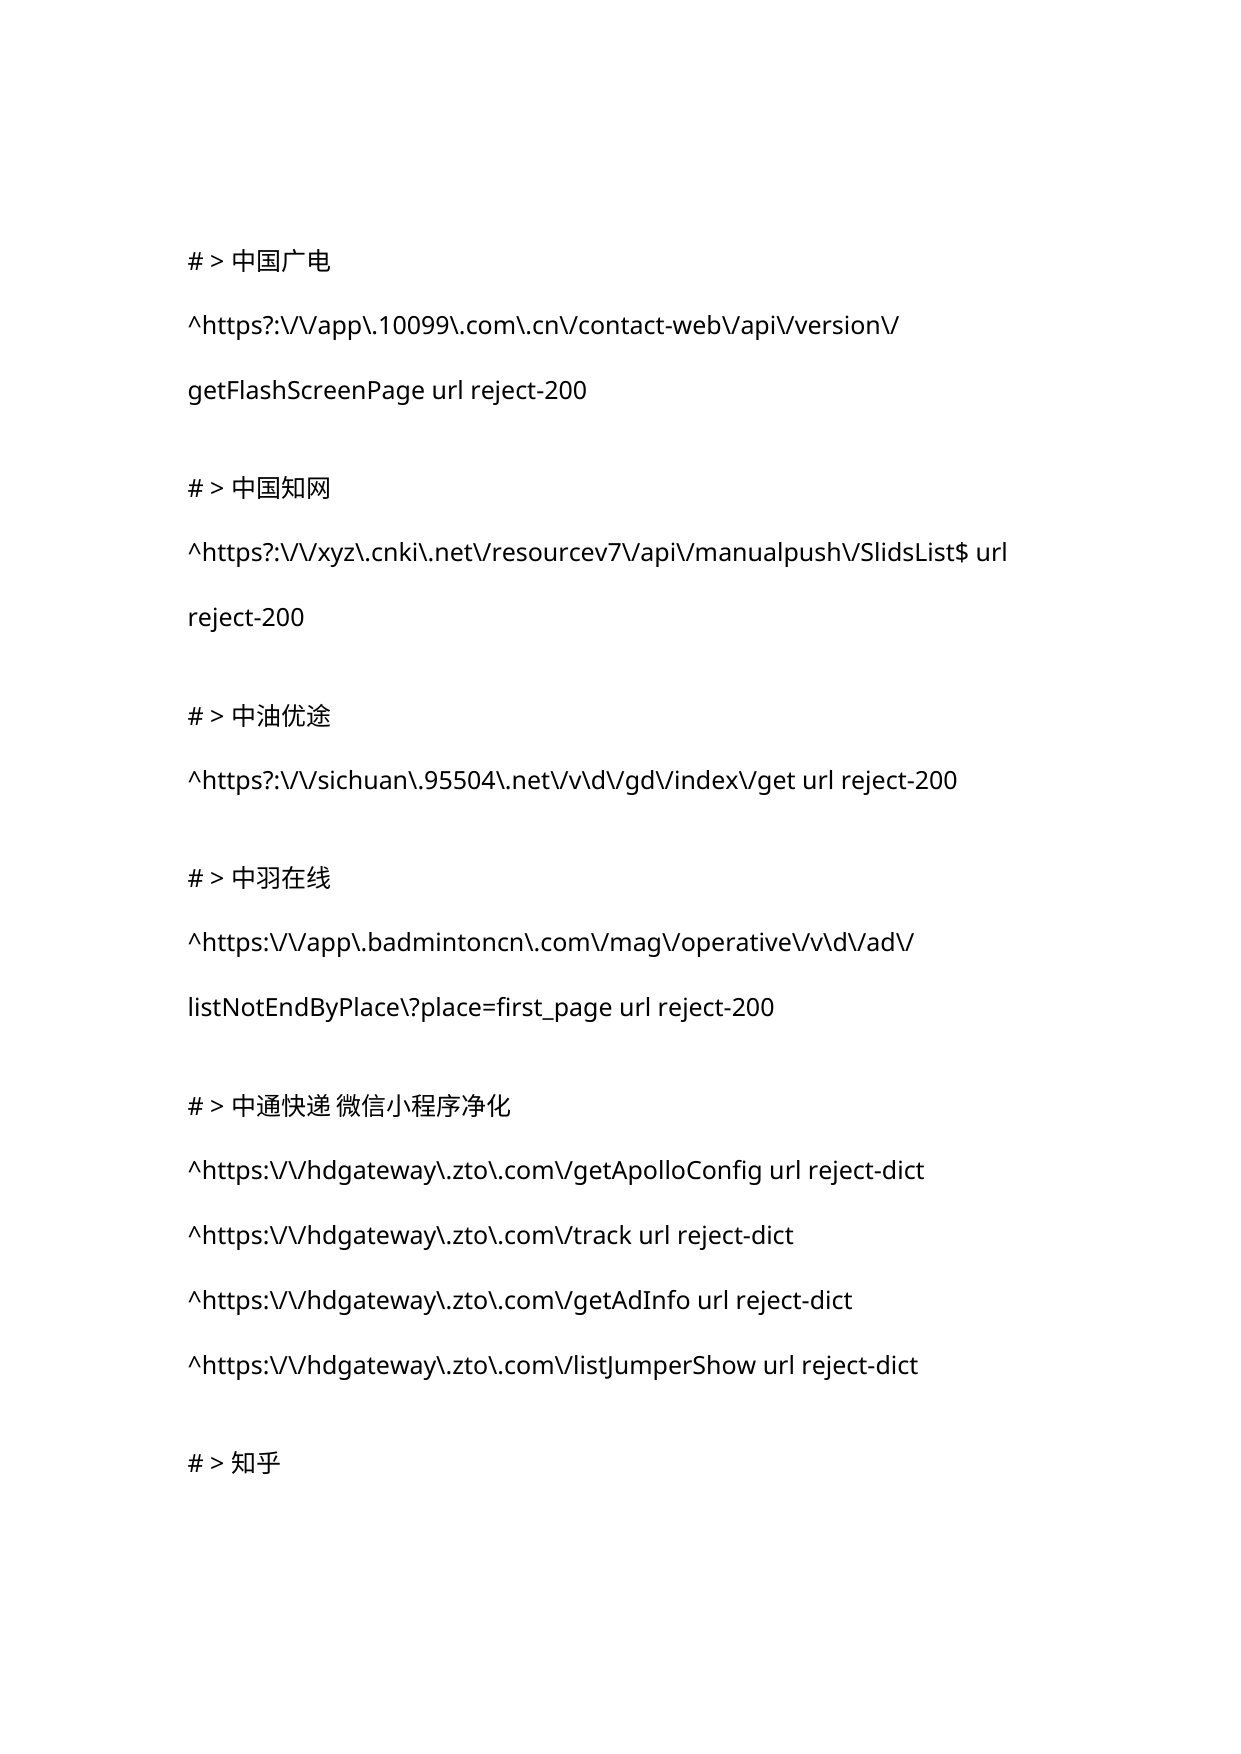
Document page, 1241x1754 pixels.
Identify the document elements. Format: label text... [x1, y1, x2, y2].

text # > 中油优途 [187, 682, 1053, 747]
text ^https:\/\/hdgateway\.zto\.com\/getAdInfo url reject-dict [187, 1267, 1053, 1332]
text ^https?:\/\/sichuan\.95504\.net\/v\d\/gd\/index\/get url reject-200 [187, 747, 1053, 812]
text # > 中通快递 微信小程序净化 [187, 1072, 1053, 1137]
text # > 中国广电 [187, 227, 1053, 292]
text ^https?:\/\/app\.10099\.com\.cn\/contact-web\/api\/version\/getFlashScreenPage url reject-200 [187, 292, 1053, 422]
text ^https:\/\/hdgateway\.zto\.com\/track url reject-dict [187, 1202, 1053, 1267]
text # > 中国知网 [187, 454, 1053, 519]
text # > 中羽在线 [187, 844, 1053, 909]
text ^https:\/\/app\.badmintoncn\.com\/mag\/operative\/v\d\/ad\/listNotEndByPlace\?place=first_page url reject-200 [187, 909, 1053, 1039]
text ^https:\/\/hdgateway\.zto\.com\/getApolloConfig url reject-dict [187, 1137, 1053, 1202]
text ^https?:\/\/xyz\.cnki\.net\/resourcev7\/api\/manualpush\/SlidsList$ url reject-200 [187, 519, 1053, 649]
text # > 知乎 [187, 1429, 1053, 1494]
text ^https:\/\/hdgateway\.zto\.com\/listJumperShow url reject-dict [187, 1332, 1053, 1397]
